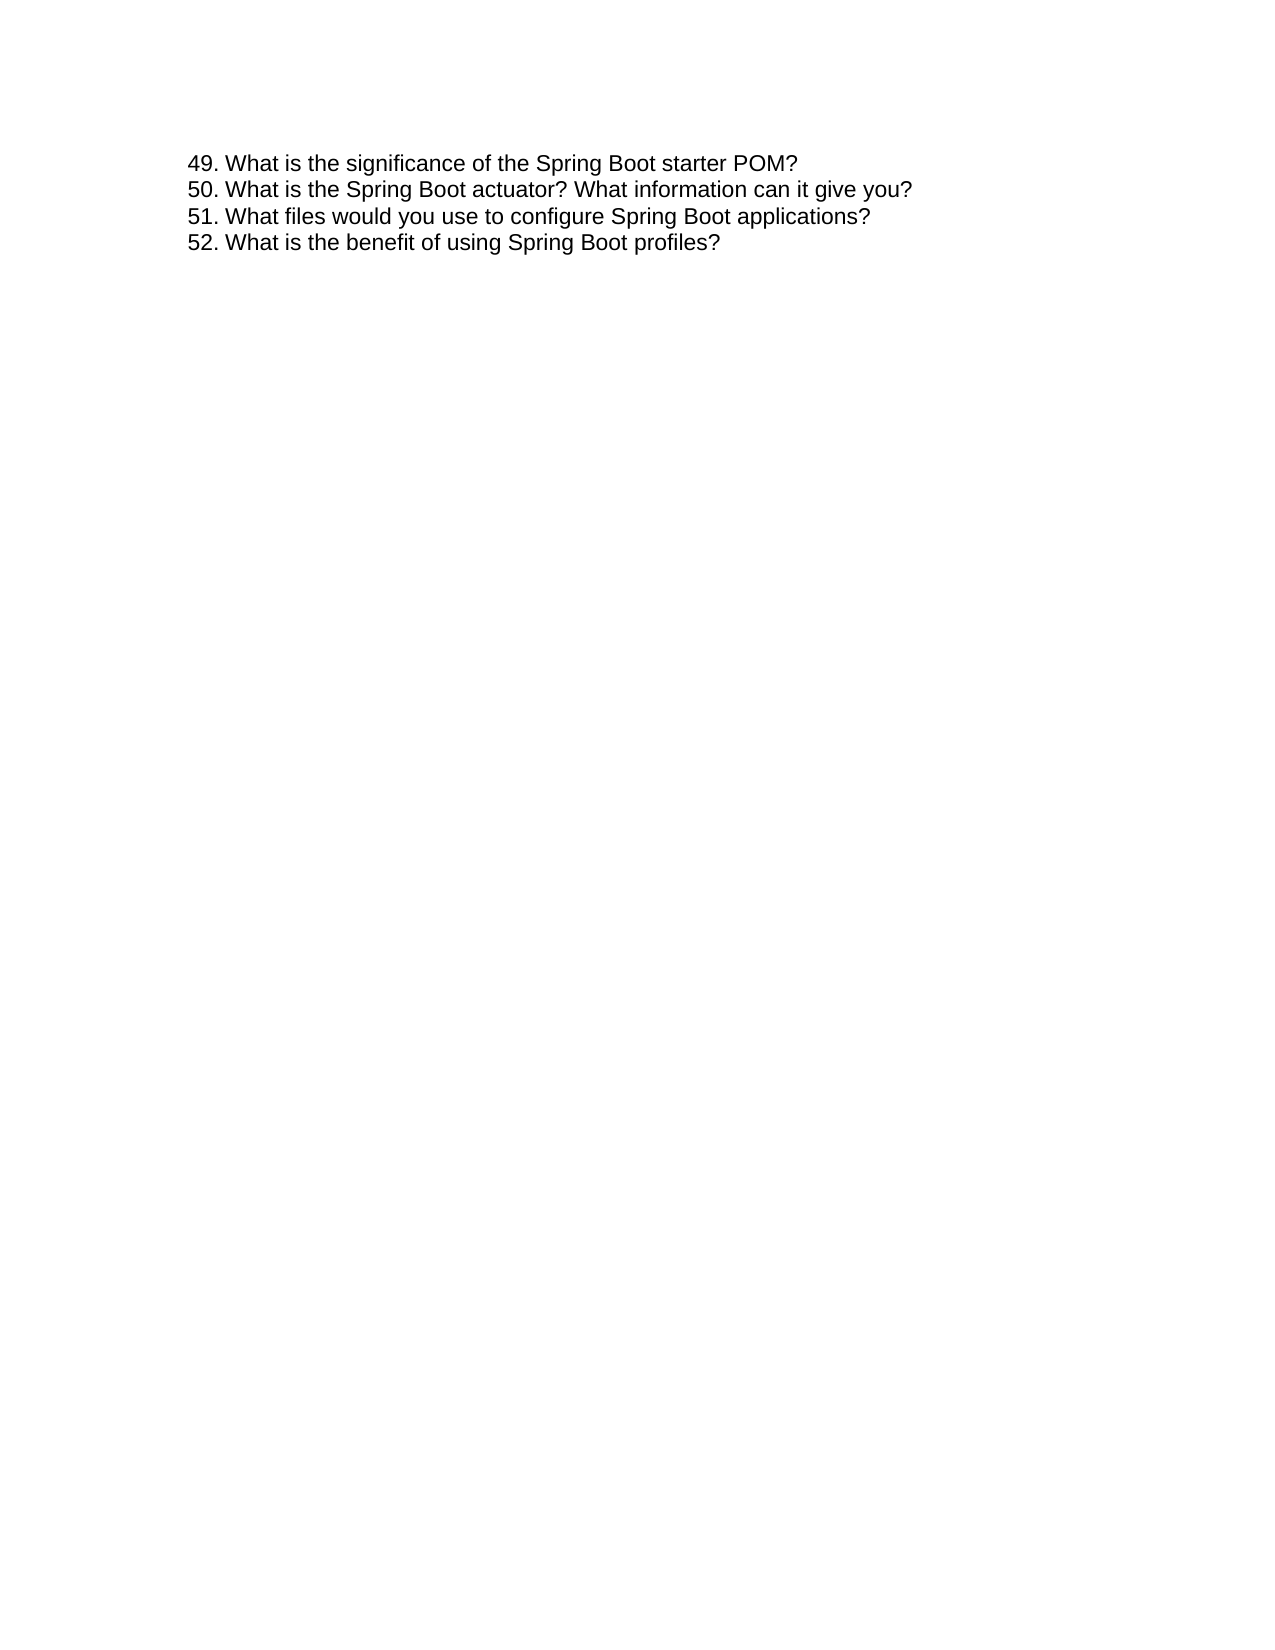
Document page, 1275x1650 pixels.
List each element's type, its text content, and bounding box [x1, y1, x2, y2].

list What is the Spring Boot actuator? What information can it give you? [187, 176, 1125, 203]
list What is the significance of the Spring Boot starter POM? [187, 150, 1125, 176]
list What files would you use to configure Spring Boot applications? [187, 203, 1125, 229]
list What is the benefit of using Spring Boot profiles? [187, 229, 1125, 255]
